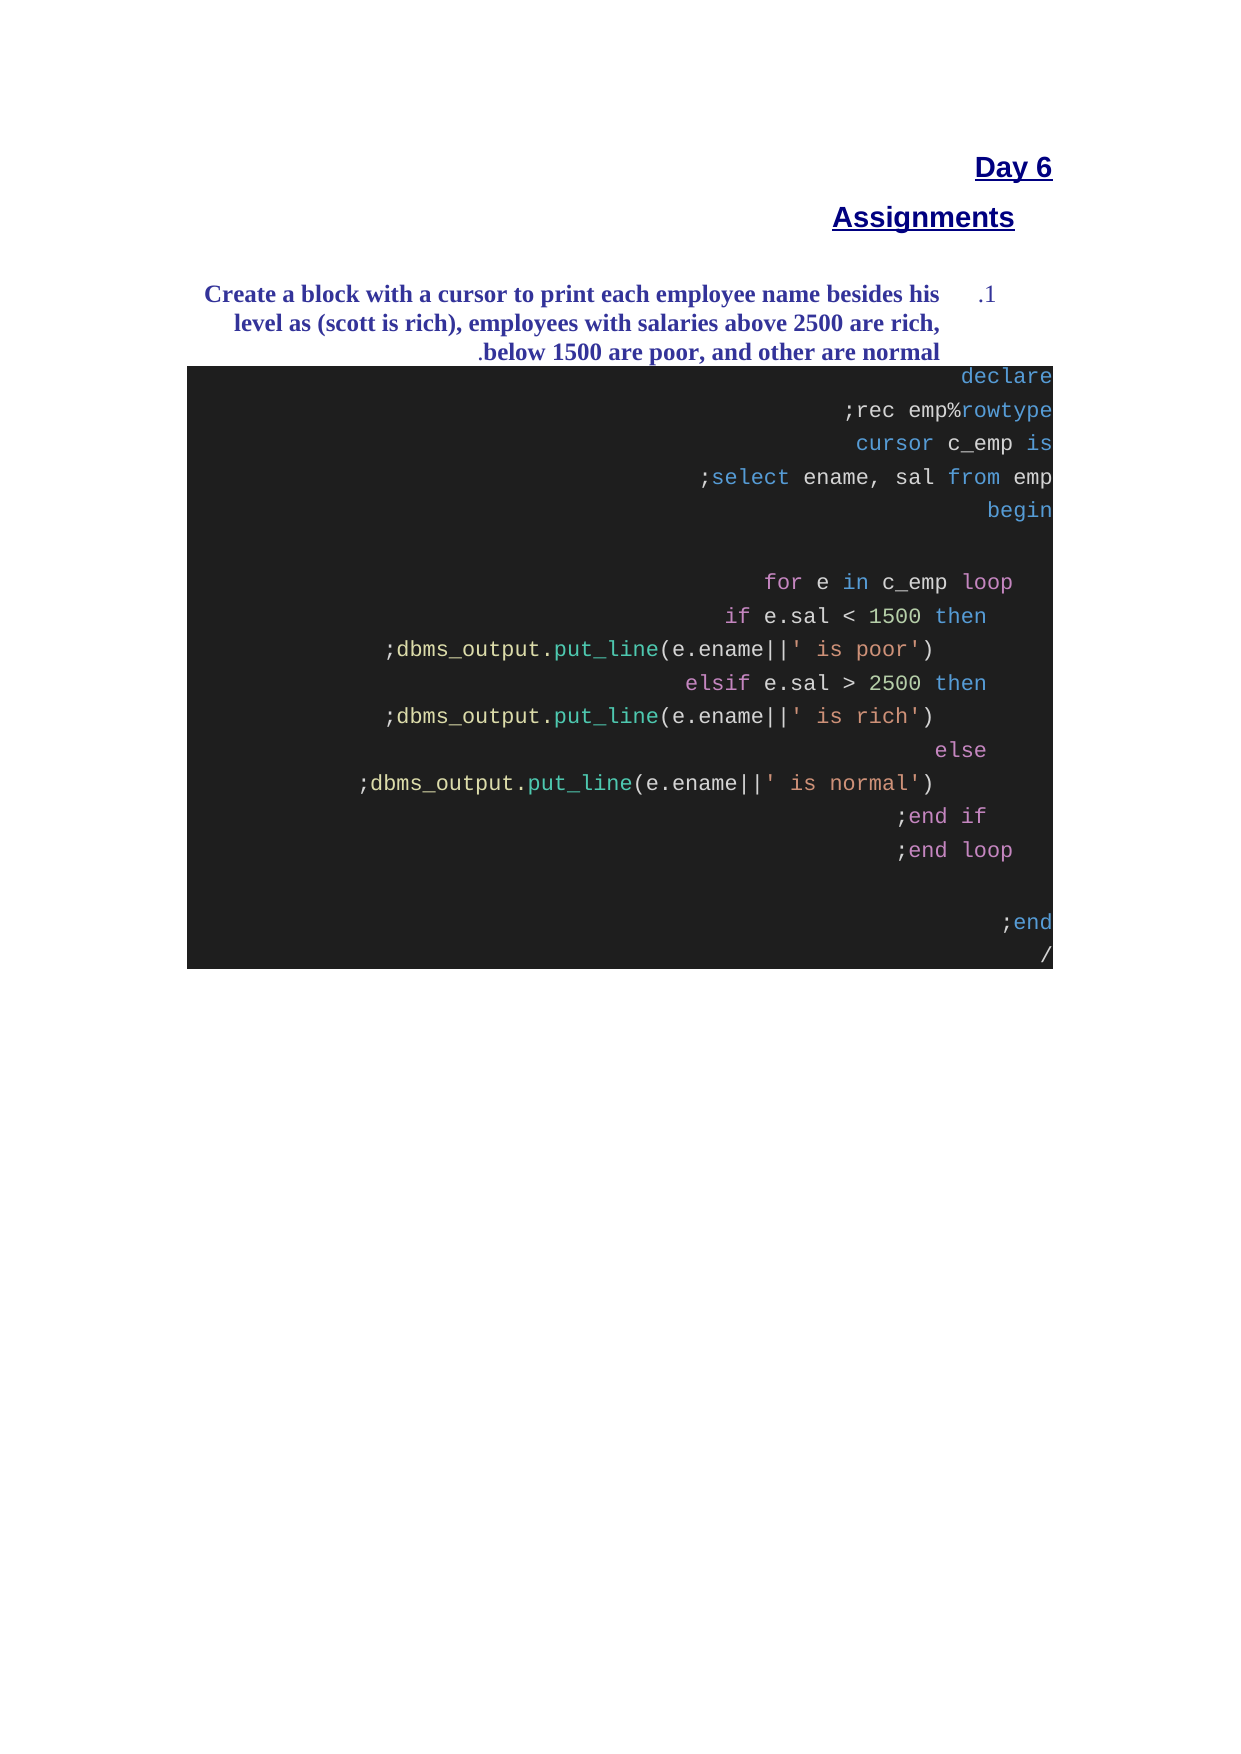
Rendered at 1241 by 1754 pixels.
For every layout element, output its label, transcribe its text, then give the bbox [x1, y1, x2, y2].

text declare [187, 366, 1053, 390]
text else [187, 739, 1053, 763]
text rec emp%rowtype; [187, 399, 1053, 424]
text dbms_output.put_line(e.ename||' is poor'); [187, 638, 1053, 663]
text Day 6 [187, 150, 1053, 183]
text end loop; [187, 839, 1053, 864]
list Create a block with a cursor to print each employee name besides his level as (scott is rich), employees with salaries above 2500 are rich, below 1500 are poor, and other are normal. [187, 279, 978, 366]
text for e in c_emp loop [187, 572, 1053, 596]
text Assignments [187, 200, 1053, 234]
text begin [187, 499, 1053, 524]
text elsif e.sal > 2500 then [187, 672, 1053, 697]
text dbms_output.put_line(e.ename||' is rich'); [187, 705, 1053, 730]
text select ename, sal from emp; [187, 466, 1053, 491]
text / [187, 945, 1053, 969]
text end; [187, 911, 1053, 936]
text dbms_output.put_line(e.ename||' is normal'); [187, 772, 1053, 797]
text end if; [187, 806, 1053, 830]
text cursor c_emp is [187, 432, 1053, 457]
text if e.sal < 1500 then [187, 605, 1053, 630]
